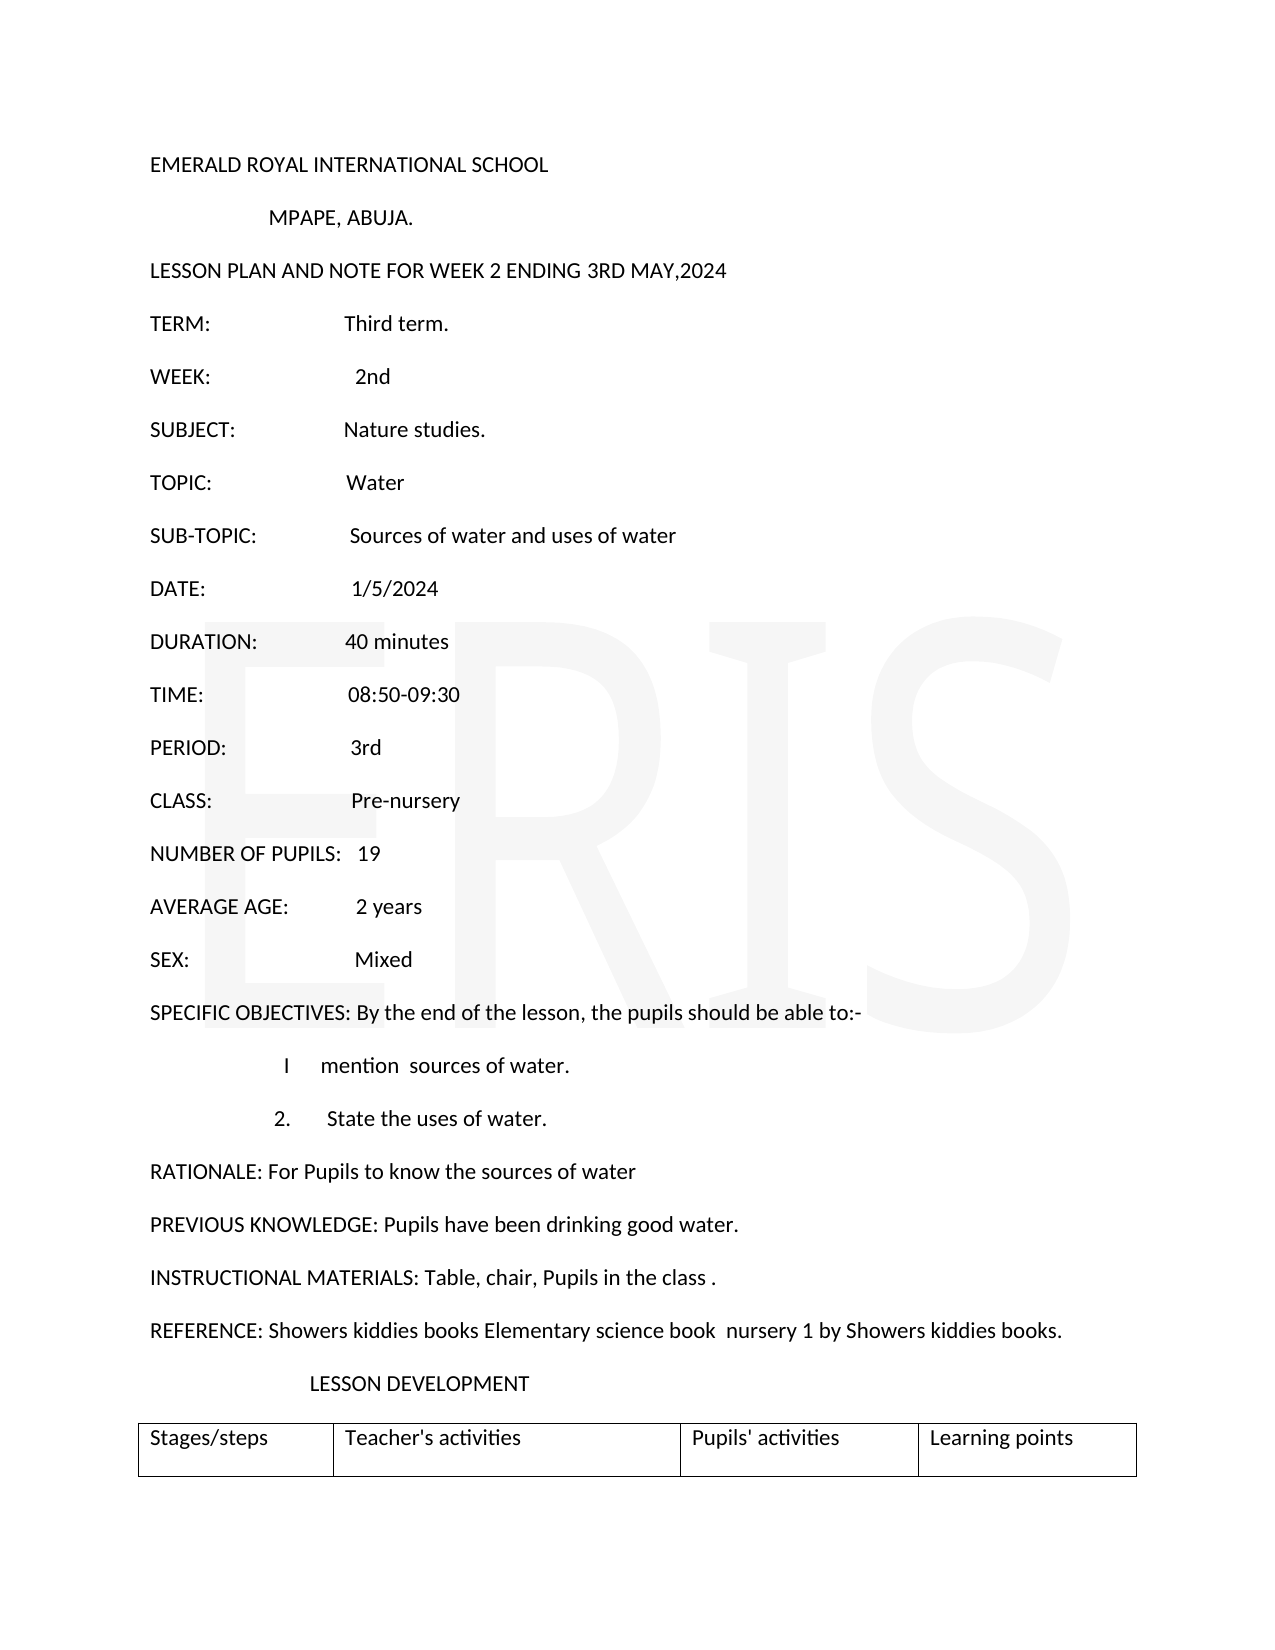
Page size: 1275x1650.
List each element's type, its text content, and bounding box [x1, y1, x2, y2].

text SPECIFIC OBJECTIVES: By the end of the lesson, the pupils should be able to:- [150, 998, 1125, 1026]
text PREVIOUS KNOWLEDGE: Pupils have been drinking good water. [150, 1210, 1125, 1238]
text INSTRUCTIONAL MATERIALS: Table, chair, Pupils in the class . [150, 1263, 1125, 1291]
table_header Pupils' activities [681, 1424, 918, 1476]
text CLASS: Pre-nursery [150, 786, 1125, 814]
text 2. State the uses of water. [150, 1104, 1125, 1132]
text I mention sources of water. [150, 1051, 1125, 1079]
text EMERALD ROYAL INTERNATIONAL SCHOOL [150, 150, 1125, 178]
text RATIONALE: For Pupils to know the sources of water [150, 1157, 1125, 1185]
text SUBJECT: Nature studies. [150, 415, 1125, 443]
text SEX: Mixed [150, 945, 1125, 973]
text REFERENCE: Showers kiddies books Elementary science book nursery 1 by Showers kiddies books. [150, 1316, 1125, 1344]
text TERM: Third term. [150, 309, 1125, 337]
text MPAPE, ABUJA. [150, 203, 1125, 231]
text NUMBER OF PUPILS: 19 [150, 839, 1125, 867]
text SUB-TOPIC: Sources of water and uses of water [150, 521, 1125, 549]
text LESSON DEVELOPMENT [150, 1369, 1125, 1397]
table_header Learning points [919, 1424, 1136, 1476]
text WEEK: 2nd [150, 362, 1125, 390]
table_header Stages/steps [139, 1424, 333, 1476]
text PERIOD: 3rd [150, 733, 1125, 761]
text DURATION: 40 minutes [150, 627, 1125, 655]
text TOPIC: Water [150, 468, 1125, 496]
text AVERAGE AGE: 2 years [150, 892, 1125, 920]
table_header Teacher's activities [334, 1424, 680, 1476]
text TIME: 08:50-09:30 [150, 680, 1125, 708]
text LESSON PLAN AND NOTE FOR WEEK 2 ENDING 3RD MAY,2024 [150, 256, 1125, 284]
text DATE: 1/5/2024 [150, 574, 1125, 602]
